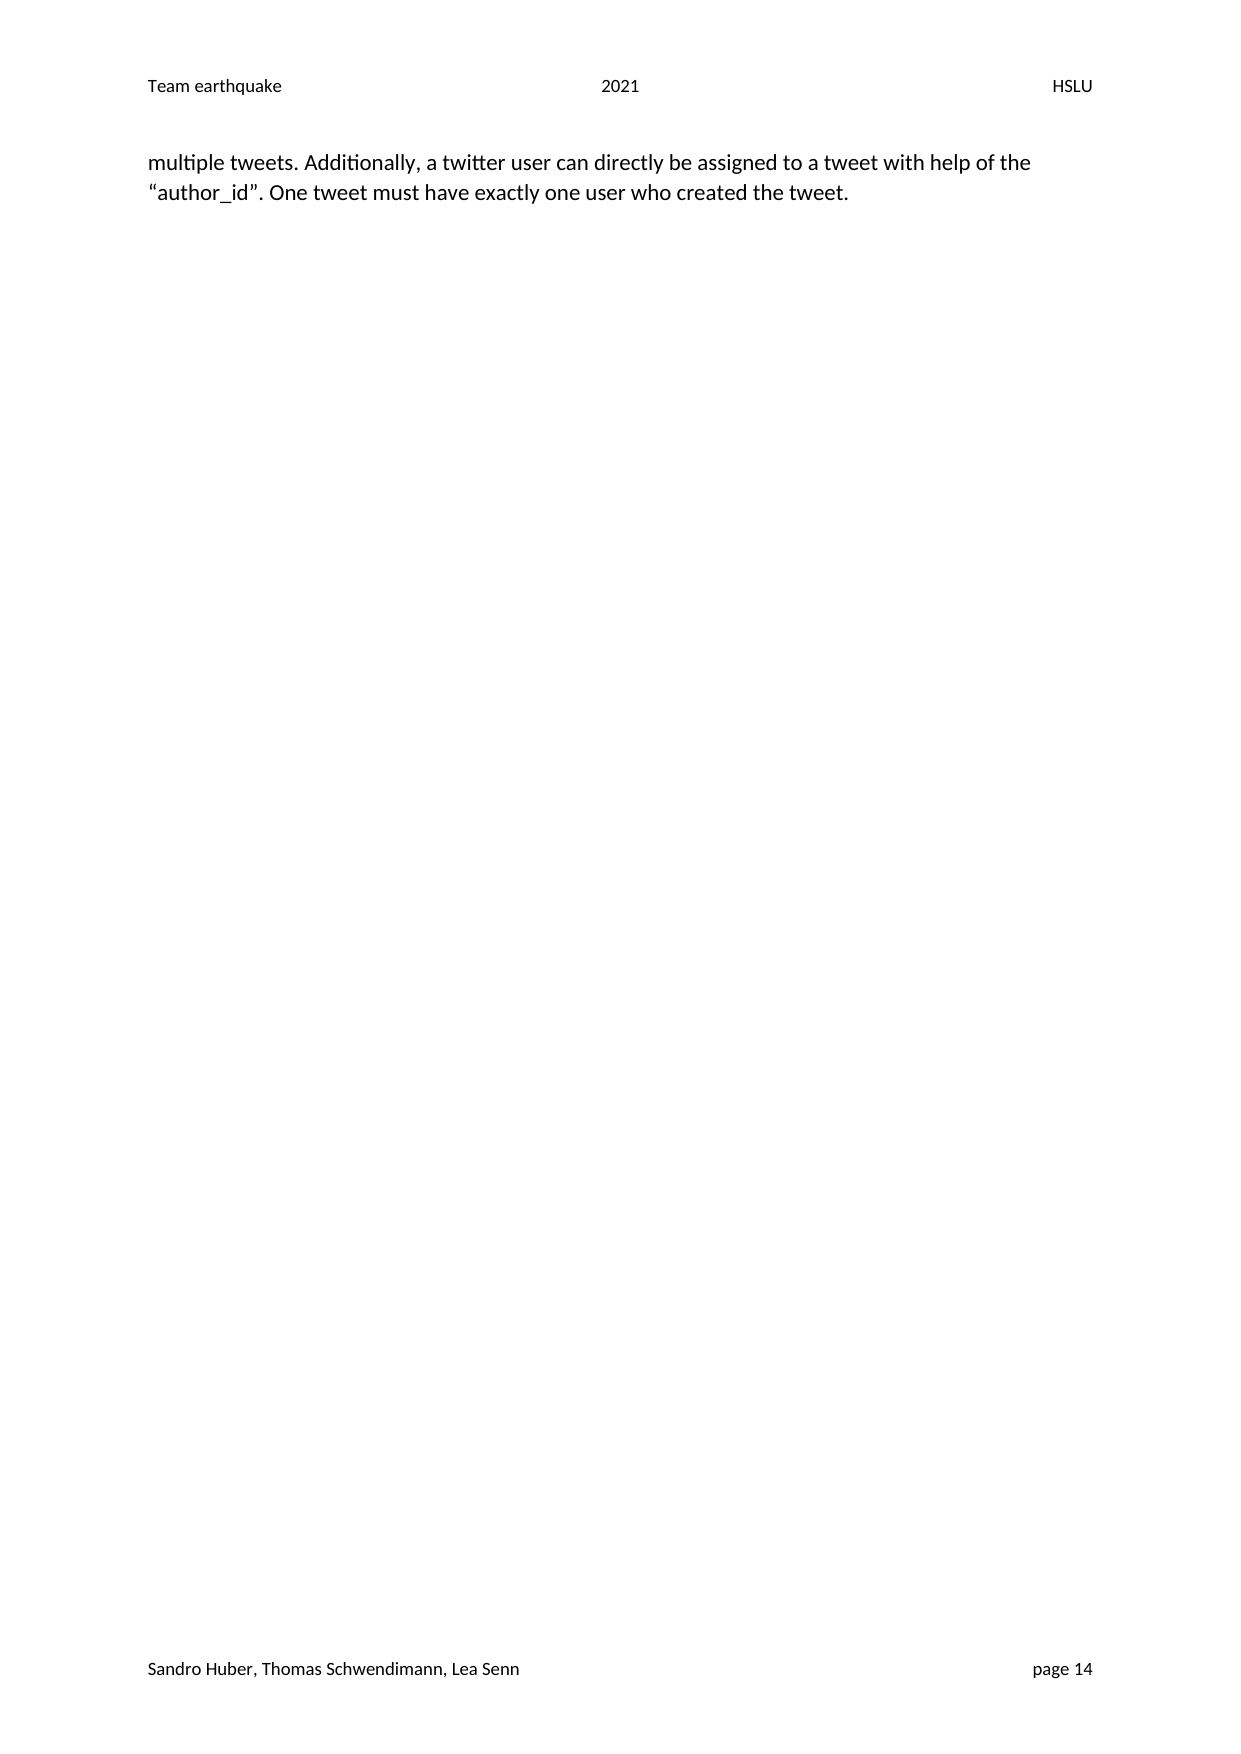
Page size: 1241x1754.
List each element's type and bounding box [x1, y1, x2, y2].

text [148, 148, 1093, 206]
